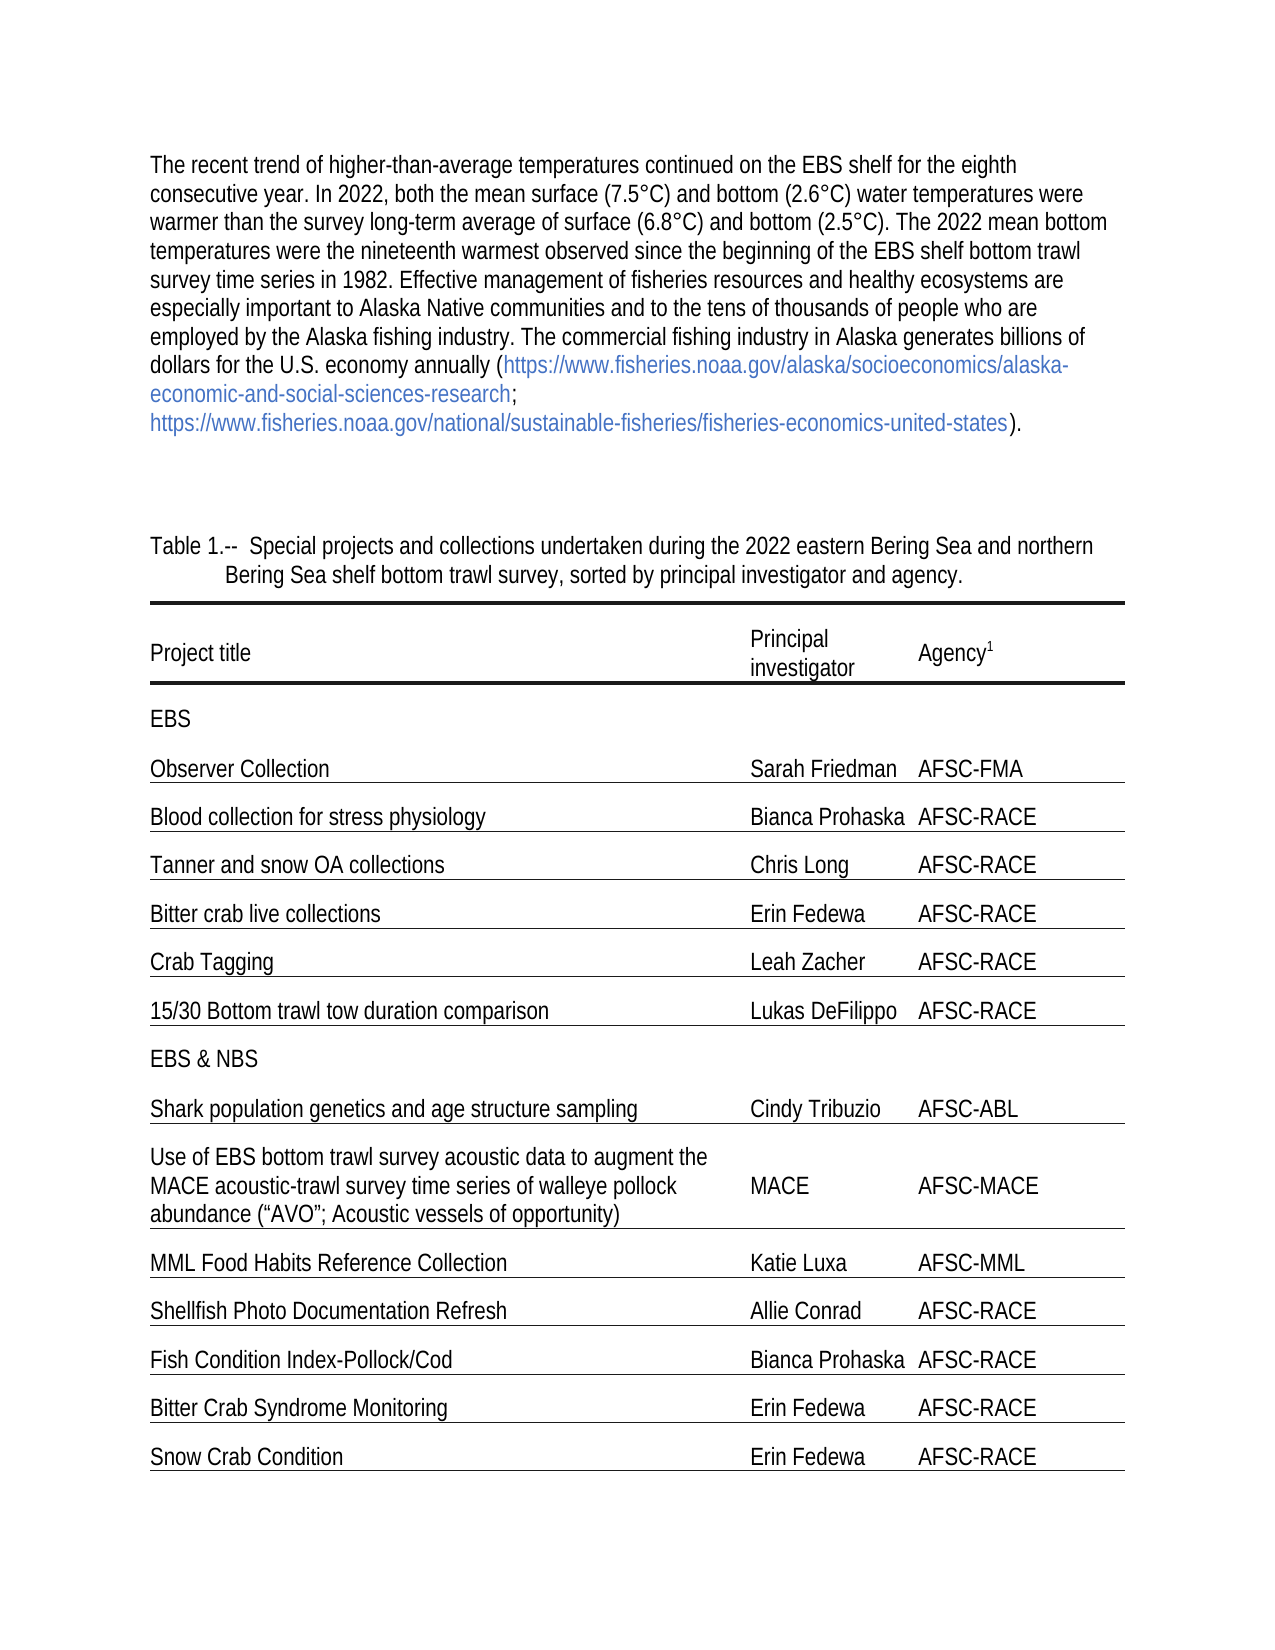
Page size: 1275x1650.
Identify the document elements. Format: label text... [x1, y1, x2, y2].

table_header Agency1 [918, 605, 1125, 681]
table_cell Allie Conrad [750, 1278, 918, 1325]
table_cell Shark population genetics and age structure sampling [150, 1075, 750, 1122]
table_cell Erin Fedewa [750, 880, 918, 928]
table_cell AFSC-RACE [918, 783, 1125, 831]
table_cell Bitter Crab Syndrome Monitoring [150, 1375, 750, 1422]
table_cell AFSC-RACE [918, 1423, 1125, 1470]
table_cell AFSC-MACE [918, 1124, 1125, 1228]
text Table 1.-- Special projects and collections undertaken during the 2022 eastern Bering Sea and northern Bering Sea shelf bottom trawl survey, sorted by principal investigator and agency. [150, 531, 1125, 588]
table_cell Katie Luxa [750, 1229, 918, 1277]
table_cell Observer Collection [150, 735, 750, 782]
table_cell Bitter crab live collections [150, 880, 750, 928]
table_cell Use of EBS bottom trawl survey acoustic data to augment the MACE acoustic-trawl survey time series of walleye pollock abundance (“AVO”; Acoustic vessels of opportunity) [150, 1124, 750, 1228]
table_cell Shellfish Photo Documentation Refresh [150, 1278, 750, 1325]
table_cell Lukas DeFilippo [750, 977, 918, 1024]
table_cell Cindy Tribuzio [750, 1075, 918, 1122]
table_cell Bianca Prohaska [750, 783, 918, 831]
table_cell AFSC-RACE [918, 1375, 1125, 1422]
table_cell AFSC-ABL [918, 1075, 1125, 1122]
table_cell AFSC-RACE [918, 880, 1125, 928]
table_cell EBS & NBS [150, 1026, 1125, 1073]
table_cell MACE [750, 1124, 918, 1228]
table_cell Erin Fedewa [750, 1375, 918, 1422]
table_cell Blood collection for stress physiology [150, 783, 750, 831]
table_cell EBS [150, 685, 1125, 733]
table_cell AFSC-MML [918, 1229, 1125, 1277]
table_cell Erin Fedewa [750, 1423, 918, 1470]
table_cell AFSC-FMA [918, 735, 1125, 782]
table_cell AFSC-RACE [918, 832, 1125, 879]
table_cell Sarah Friedman [750, 735, 918, 782]
table_cell Chris Long [750, 832, 918, 879]
table_cell AFSC-RACE [918, 977, 1125, 1024]
table_header Principal investigator [750, 605, 918, 681]
table_cell Leah Zacher [750, 929, 918, 976]
table_cell 15/30 Bottom trawl tow duration comparison [150, 977, 750, 1024]
text The recent trend of higher-than-average temperatures continued on the EBS shelf for the eighth consecutive year. In 2022, both the mean surface (7.5°C) and bottom (2.6°C) water temperatures were warmer than the survey long-term average of surface (6.8°C) and bottom (2.5°C). The 2022 mean bottom temperatures were the nineteenth warmest observed since the beginning of the EBS shelf bottom trawl survey time series in 1982. Effective management of fisheries resources and healthy ecosystems are especially important to Alaska Native communities and to the tens of thousands of people who are employed by the Alaska fishing industry. The commercial fishing industry in Alaska generates billions of dollars for the U.S. economy annually (https://www.fisheries.noaa.gov/alaska/socioeconomics/alaska-economic-and-social-sciences-research; https://www.fisheries.noaa.gov/national/sustainable-fisheries/fisheries-economics-united-states). [150, 150, 1125, 436]
table_cell Crab Tagging [150, 929, 750, 976]
table_cell Bianca Prohaska [750, 1326, 918, 1373]
table_cell Snow Crab Condition [150, 1423, 750, 1470]
table_cell Tanner and snow OA collections [150, 832, 750, 879]
table_cell AFSC-RACE [918, 1278, 1125, 1325]
table_cell Fish Condition Index-Pollock/Cod [150, 1326, 750, 1373]
table_header Project title [150, 605, 750, 681]
table_cell MML Food Habits Reference Collection [150, 1229, 750, 1277]
table_cell AFSC-RACE [918, 929, 1125, 976]
table_cell AFSC-RACE [918, 1326, 1125, 1373]
